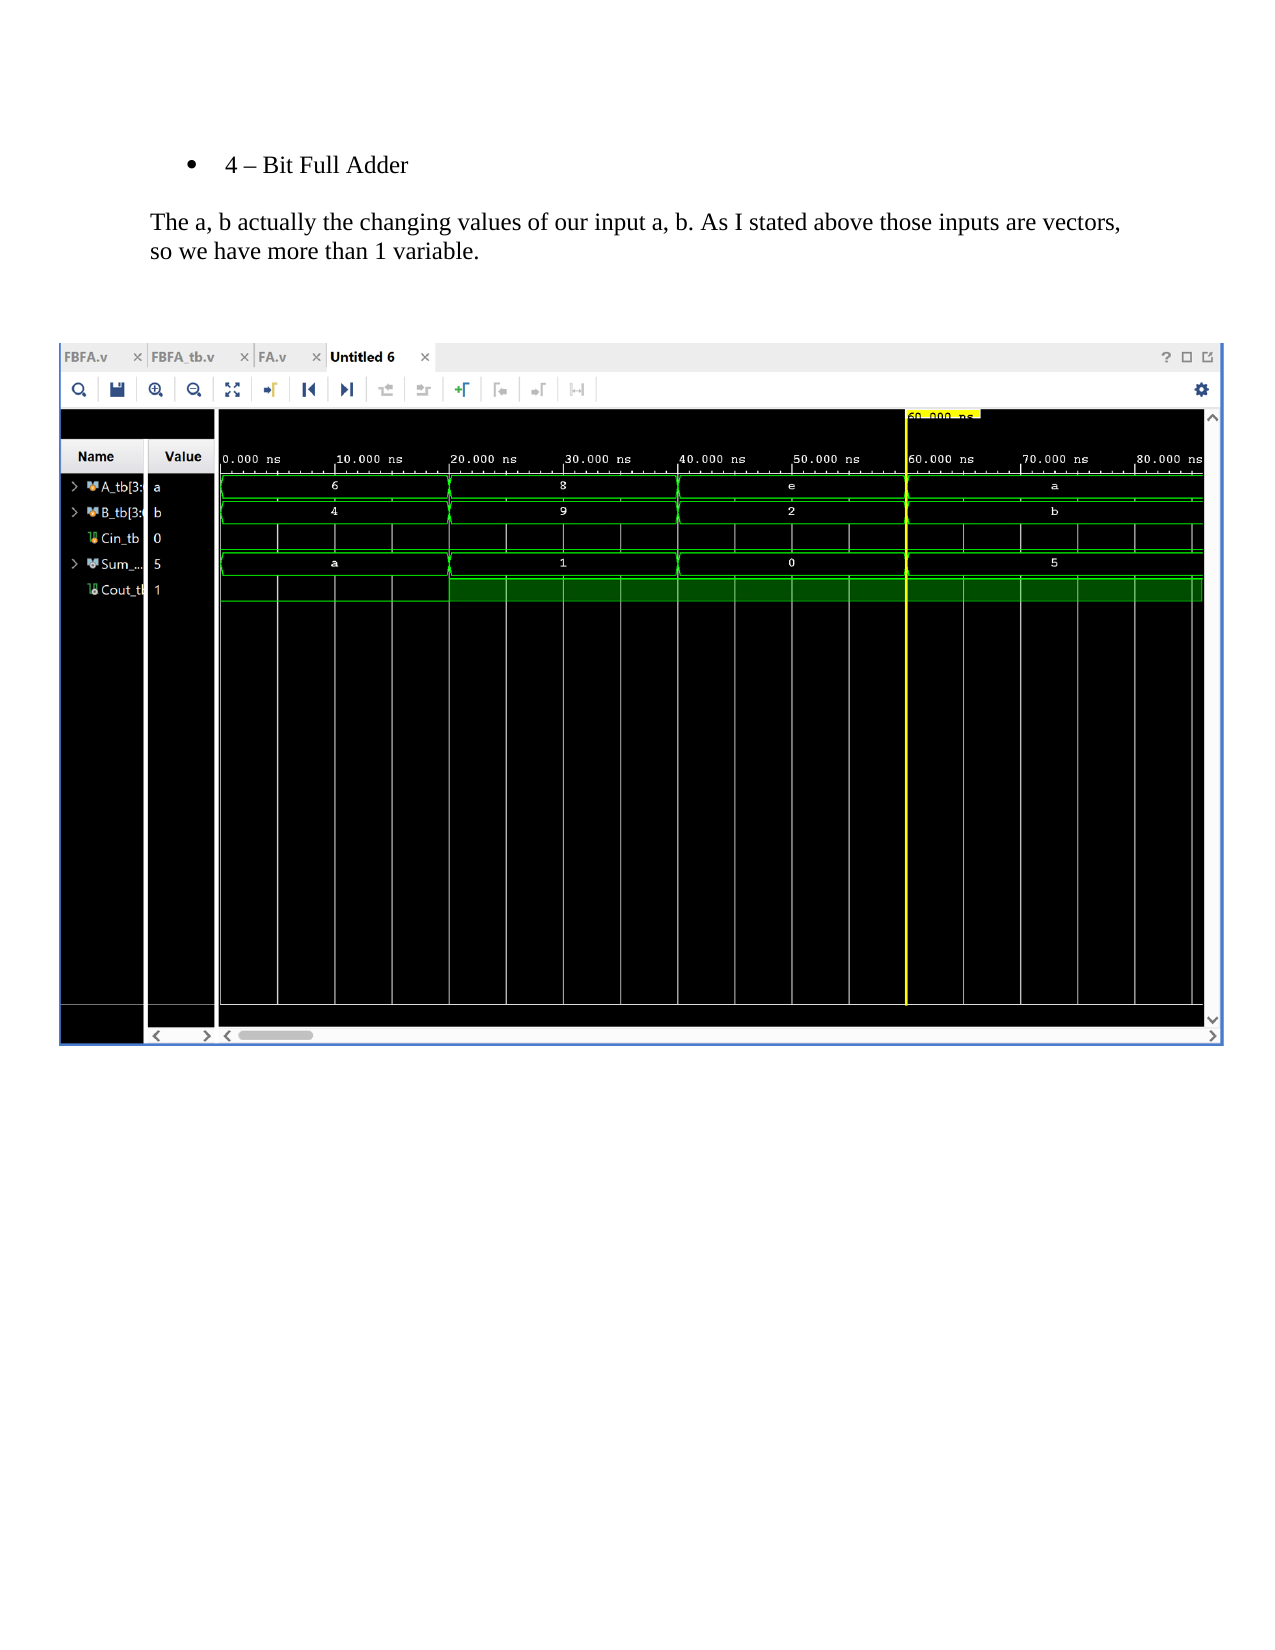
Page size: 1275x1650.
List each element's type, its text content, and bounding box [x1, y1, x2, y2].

picture [59, 343, 1233, 1046]
list 4 – Bit Full Adder [187, 150, 1125, 179]
text The a, b actually the changing values of our input a, b. As I stated above those inputs are vectors, so we have more than 1 variable. [150, 207, 1125, 265]
